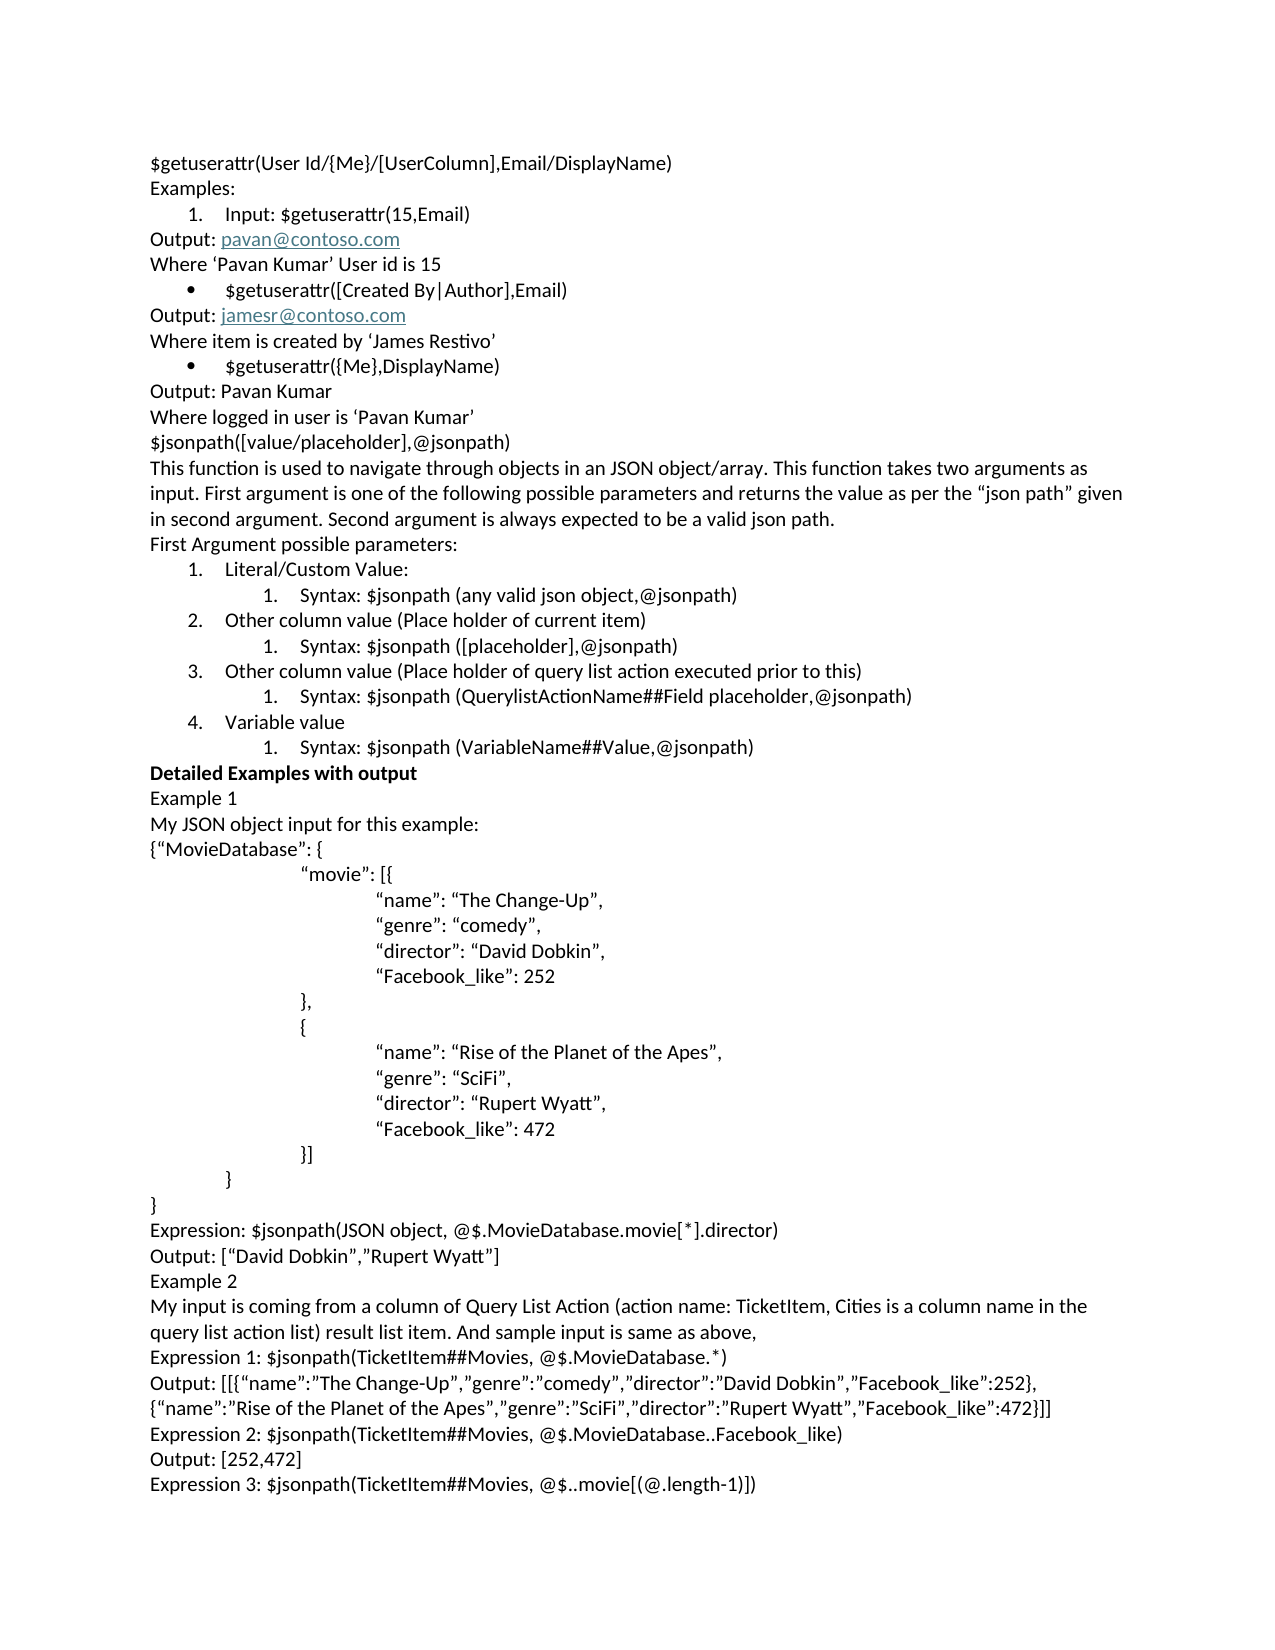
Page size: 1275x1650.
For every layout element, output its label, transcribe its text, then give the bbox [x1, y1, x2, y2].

text Output: Pavan Kumar [150, 379, 1125, 404]
text Expression 2: $jsonpath(TicketItem##Movies, @$.MovieDatabase..Facebook_like) [150, 1421, 1125, 1446]
text }] [150, 1141, 1125, 1167]
list Variable value [187, 709, 1125, 734]
text } [150, 1167, 1125, 1192]
list Input: $getuserattr(15,Email) [187, 201, 1125, 226]
text First Argument possible parameters: [150, 531, 1125, 557]
text Output: pavan@contoso.com [150, 226, 1125, 252]
list Other column value (Place holder of query list action executed prior to this) [187, 658, 1125, 684]
list Syntax: $jsonpath (QuerylistActionName##Field placeholder,@jsonpath) [262, 684, 1125, 709]
list $getuserattr({Me},DisplayName) [187, 353, 1125, 379]
text Expression 3: $jsonpath(TicketItem##Movies, @$..movie[(@.length-1)]) [150, 1472, 1125, 1497]
text “Facebook_like”: 252 [150, 963, 1125, 989]
text Output: [[{“name”:”The Change-Up”,”genre”:”comedy”,”director”:”David Dobkin”,”Facebook_like”:252},{“name”:”Rise of the Planet of the Apes”,”genre”:”SciFi”,”director”:”Rupert Wyatt”,”Facebook_like”:472}]] [150, 1370, 1125, 1421]
text $jsonpath([value/placeholder],@jsonpath) [150, 429, 1125, 455]
text “Facebook_like”: 472 [150, 1116, 1125, 1141]
text Output: [“David Dobkin”,”Rupert Wyatt”] [150, 1243, 1125, 1268]
text “genre”: “SciFi”, [150, 1065, 1125, 1090]
text My input is coming from a column of Query List Action (action name: TicketItem, Cities is a column name in the query list action list) result list item. And sample input is same as above, [150, 1294, 1125, 1344]
text My JSON object input for this example: [150, 811, 1125, 836]
text “movie”: [{ [150, 862, 1125, 887]
text Where item is created by ‘James Restivo’ [150, 328, 1125, 353]
list Syntax: $jsonpath (any valid json object,@jsonpath) [262, 582, 1125, 607]
text This function is used to navigate through objects in an JSON object/array. This function takes two arguments as input. First argument is one of the following possible parameters and returns the value as per the “json path” given in second argument. Second argument is always expected to be a valid json path. [150, 455, 1125, 531]
text “name”: “The Change-Up”, [150, 887, 1125, 912]
text Expression 1: $jsonpath(TicketItem##Movies, @$.MovieDatabase.*) [150, 1344, 1125, 1370]
text Example 2 [150, 1268, 1125, 1294]
text {“MovieDatabase”: { [150, 836, 1125, 862]
text }, [150, 989, 1125, 1014]
list Syntax: $jsonpath ([placeholder],@jsonpath) [262, 633, 1125, 658]
text Where logged in user is ‘Pavan Kumar’ [150, 404, 1125, 429]
text } [150, 1192, 1125, 1217]
text Examples: [150, 175, 1125, 201]
text “name”: “Rise of the Planet of the Apes”, [150, 1039, 1125, 1065]
text “genre”: “comedy”, [150, 912, 1125, 938]
text “director”: “David Dobkin”, [150, 938, 1125, 963]
text Expression: $jsonpath(JSON object, @$.MovieDatabase.movie[*].director) [150, 1217, 1125, 1243]
list Literal/Custom Value: [187, 557, 1125, 582]
text Output: [252,472] [150, 1446, 1125, 1472]
text Where ‘Pavan Kumar’ User id is 15 [150, 252, 1125, 277]
text “director”: “Rupert Wyatt”, [150, 1090, 1125, 1116]
list $getuserattr([Created By|Author],Email) [187, 277, 1125, 302]
text Output: jamesr@contoso.com [150, 302, 1125, 328]
text Detailed Examples with output [150, 760, 1125, 785]
text Example 1 [150, 785, 1125, 811]
text { [150, 1014, 1125, 1039]
list Syntax: $jsonpath (VariableName##Value,@jsonpath) [262, 734, 1125, 760]
list Other column value (Place holder of current item) [187, 607, 1125, 633]
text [150, 150, 1125, 175]
